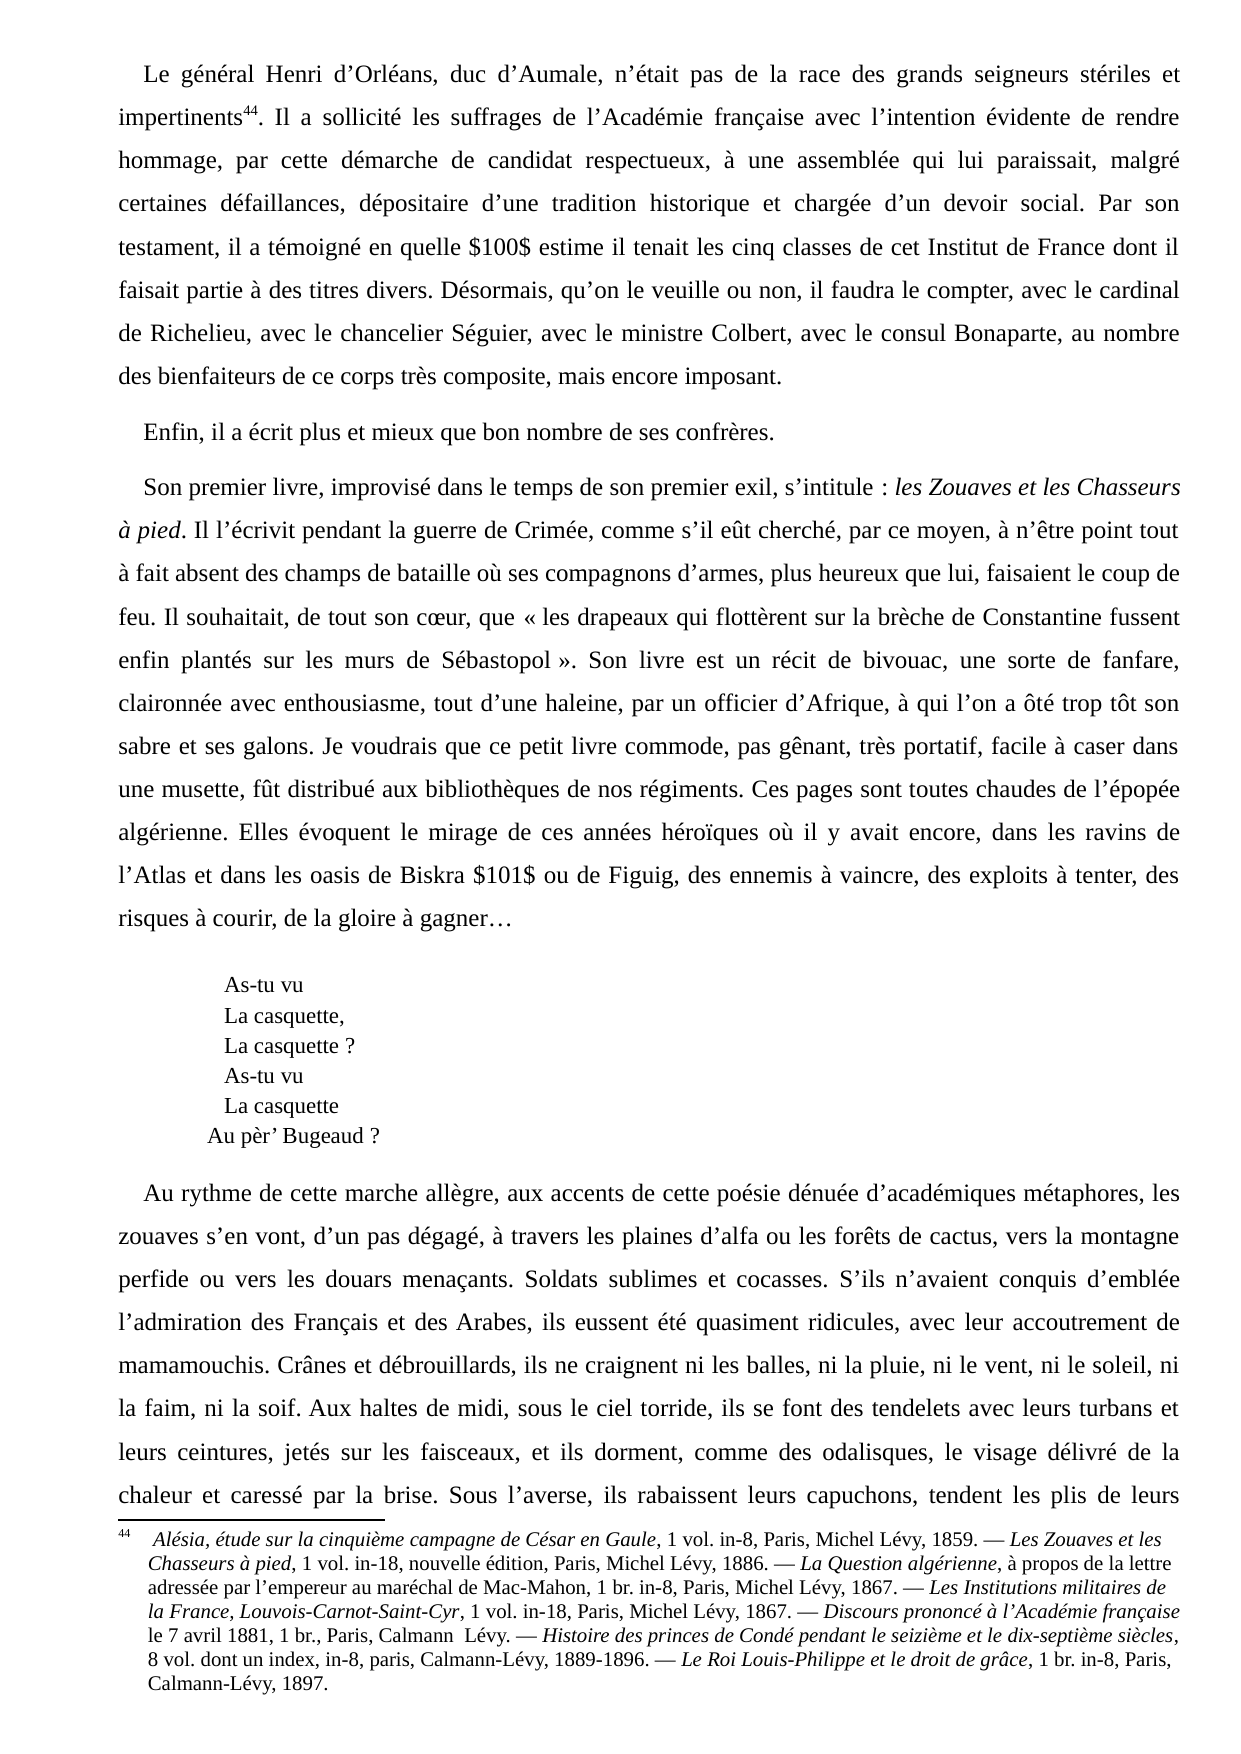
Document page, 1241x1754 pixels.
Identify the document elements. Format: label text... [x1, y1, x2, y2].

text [118, 1178, 1181, 1508]
text As-tu vu [207, 1062, 1181, 1088]
text La casquette [207, 1092, 1181, 1119]
text La casquette ? [207, 1032, 1181, 1058]
text As-tu vu [207, 972, 1181, 998]
text La casquette, [207, 1002, 1181, 1028]
text Au pèr’ Bugeaud ? [207, 1123, 1181, 1149]
text Enfin, il a écrit plus et mieux que bon nombre de ses confrères. [118, 417, 1181, 445]
text Son premier livre, improvisé dans le temps de son premier exil, s’intitule : les Zouaves et les Chasseurs à pied. Il l’écrivit pendant la guerre de Crimée, comme s’il eût cherché, par ce moyen, à n’être point tout à fait absent des champs de bataille où ses compagnons d’armes, plus heureux que lui, faisaient le coup de feu. Il souhaitait, de tout son cœur, que « les drapeaux qui flottèrent sur la brèche de Constantine fussent enfin plantés sur les murs de Sébastopol ». Son livre est un récit de bivouac, une sorte de fanfare, claironnée avec enthousiasme, tout d’une haleine, par un officier d’Afrique, à qui l’on a ôté trop tôt son sabre et ses galons. Je voudrais que ce petit livre commode, pas gênant, très portatif, facile à caser dans une musette, fût distribué aux bibliothèques de nos régiments. Ces pages sont toutes chaudes de l’épopée algérienne. Elles évoquent le mirage de ces années héroïques où il y avait encore, dans les ravins de l’Atlas et dans les oasis de Biskra $101$ ou de Figuig, des ennemis à vaincre, des exploits à tenter, des risques à courir, de la gloire à gagner… [118, 472, 1181, 932]
text Le général Henri d’Orléans, duc d’Aumale, n’était pas de la race des grands seigneurs stériles et impertinents. Il a sollicité les suffrages de l’Académie française avec l’intention évidente de rendre hommage, par cette démarche de candidat respectueux, à une assemblée qui lui paraissait, malgré certaines défaillances, dépositaire d’une tradition historique et chargée d’un devoir social. Par son testament, il a témoigné en quelle $100$ estime il tenait les cinq classes de cet Institut de France dont il faisait partie à des titres divers. Désormais, qu’on le veuille ou non, il faudra le compter, avec le cardinal de Richelieu, avec le chancelier Séguier, avec le ministre Colbert, avec le consul Bonaparte, au nombre des bienfaiteurs de ce corps très composite, mais encore imposant. [118, 59, 1181, 390]
